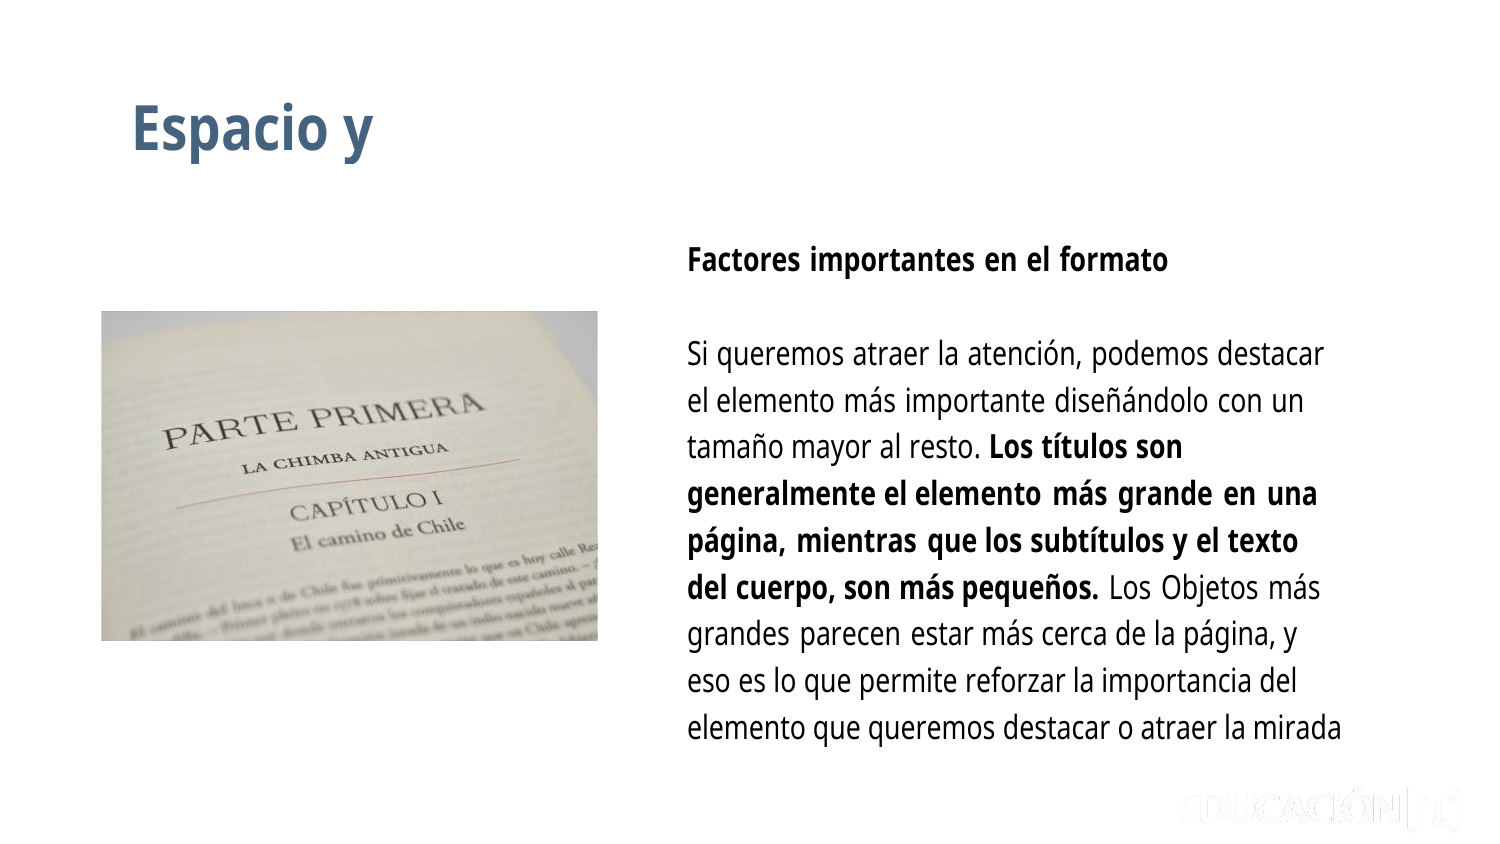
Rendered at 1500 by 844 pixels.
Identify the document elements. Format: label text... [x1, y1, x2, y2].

picture [1175, 778, 1463, 839]
picture [101, 311, 598, 641]
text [687, 329, 1345, 749]
subtitle Factores importantes en el formato [687, 236, 1500, 281]
